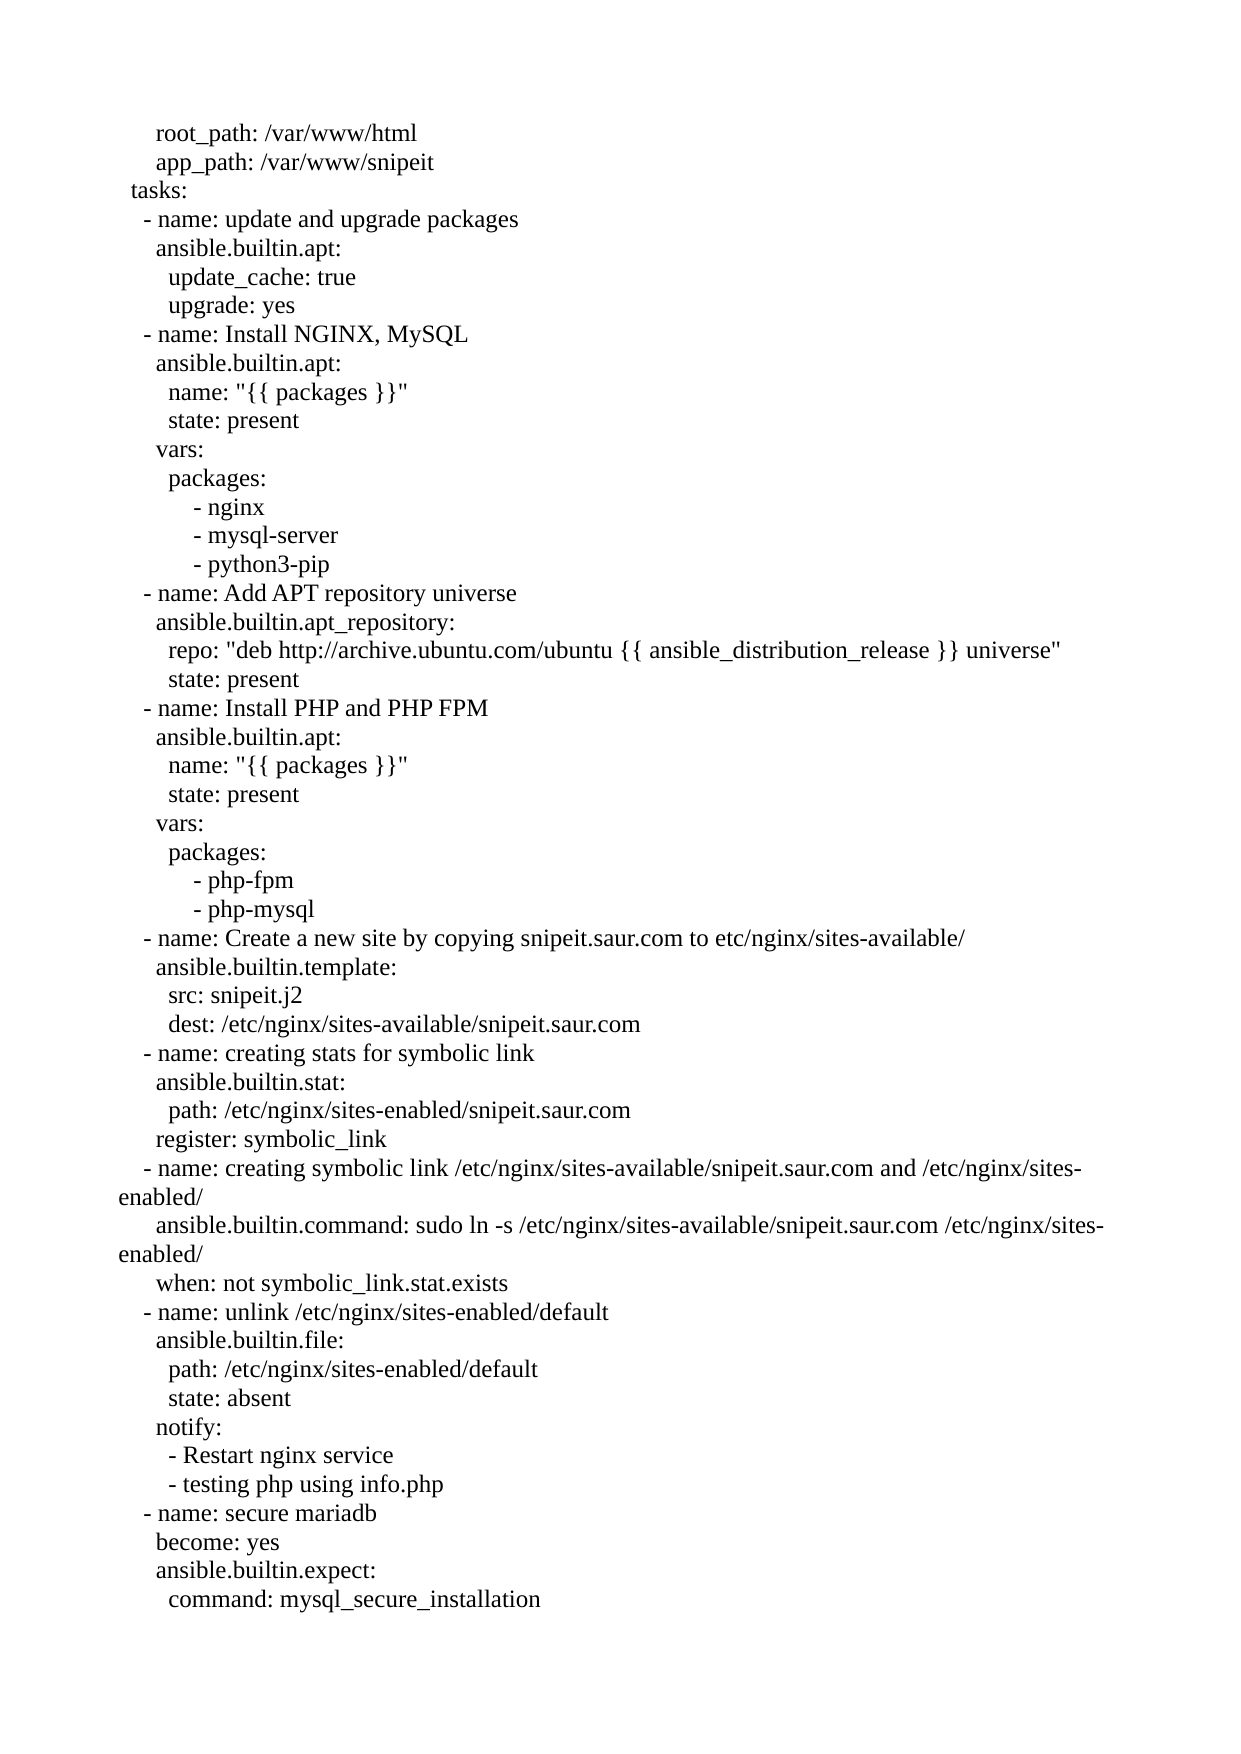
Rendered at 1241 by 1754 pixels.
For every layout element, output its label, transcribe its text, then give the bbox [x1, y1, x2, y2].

text state: present [118, 406, 1122, 434]
text - name: Install NGINX, MySQL [118, 319, 1122, 348]
text - name: update and upgrade packages [118, 204, 1122, 233]
text app_path: /var/www/snipeit [118, 147, 1122, 176]
text ansible.builtin.template: [118, 952, 1122, 981]
text path: /etc/nginx/sites-enabled/default [118, 1354, 1122, 1383]
text - Restart nginx service [118, 1441, 1122, 1469]
text - name: Install PHP and PHP FPM [118, 693, 1122, 722]
text packages: [118, 837, 1122, 866]
text ansible.builtin.file: [118, 1326, 1122, 1354]
text - name: unlink /etc/nginx/sites-enabled/default [118, 1297, 1122, 1326]
text dest: /etc/nginx/sites-available/snipeit.saur.com [118, 1009, 1122, 1038]
text - name: creating stats for symbolic link [118, 1038, 1122, 1067]
text state: absent [118, 1383, 1122, 1412]
text vars: [118, 434, 1122, 463]
text src: snipeit.j2 [118, 981, 1122, 1009]
text ansible.builtin.command: sudo ln -s /etc/nginx/sites-available/snipeit.saur.com /etc/nginx/sites-enabled/ [118, 1211, 1122, 1268]
text repo: "deb http://archive.ubuntu.com/ubuntu {{ ansible_distribution_release }} universe" [118, 636, 1122, 664]
text ansible.builtin.apt: [118, 722, 1122, 751]
text root_path: /var/www/html [118, 118, 1122, 147]
text register: symbolic_link [118, 1124, 1122, 1153]
text - testing php using info.php [118, 1469, 1122, 1498]
text state: present [118, 779, 1122, 808]
text notify: [118, 1412, 1122, 1441]
text state: present [118, 664, 1122, 693]
text become: yes [118, 1527, 1122, 1556]
text - mysql-server [118, 521, 1122, 549]
text - name: creating symbolic link /etc/nginx/sites-available/snipeit.saur.com and /etc/nginx/sites-enabled/ [118, 1153, 1122, 1211]
text - python3-pip [118, 549, 1122, 578]
text name: "{{ packages }}" [118, 751, 1122, 779]
text ansible.builtin.apt: [118, 233, 1122, 262]
text ansible.builtin.stat: [118, 1067, 1122, 1096]
text vars: [118, 808, 1122, 837]
text command: mysql_secure_installation [118, 1584, 1122, 1613]
text packages: [118, 463, 1122, 492]
text upgrade: yes [118, 291, 1122, 319]
text when: not symbolic_link.stat.exists [118, 1268, 1122, 1297]
text ansible.builtin.apt_repository: [118, 607, 1122, 636]
text - name: Create a new site by copying snipeit.saur.com to etc/nginx/sites-available/ [118, 923, 1122, 952]
text name: "{{ packages }}" [118, 377, 1122, 406]
text - php-mysql [118, 894, 1122, 923]
text path: /etc/nginx/sites-enabled/snipeit.saur.com [118, 1096, 1122, 1124]
text tasks: [118, 176, 1122, 204]
text - name: Add APT repository universe [118, 578, 1122, 607]
text ansible.builtin.expect: [118, 1556, 1122, 1584]
text - name: secure mariadb [118, 1498, 1122, 1527]
text - nginx [118, 492, 1122, 521]
text ansible.builtin.apt: [118, 348, 1122, 377]
text update_cache: true [118, 262, 1122, 291]
text - php-fpm [118, 866, 1122, 894]
